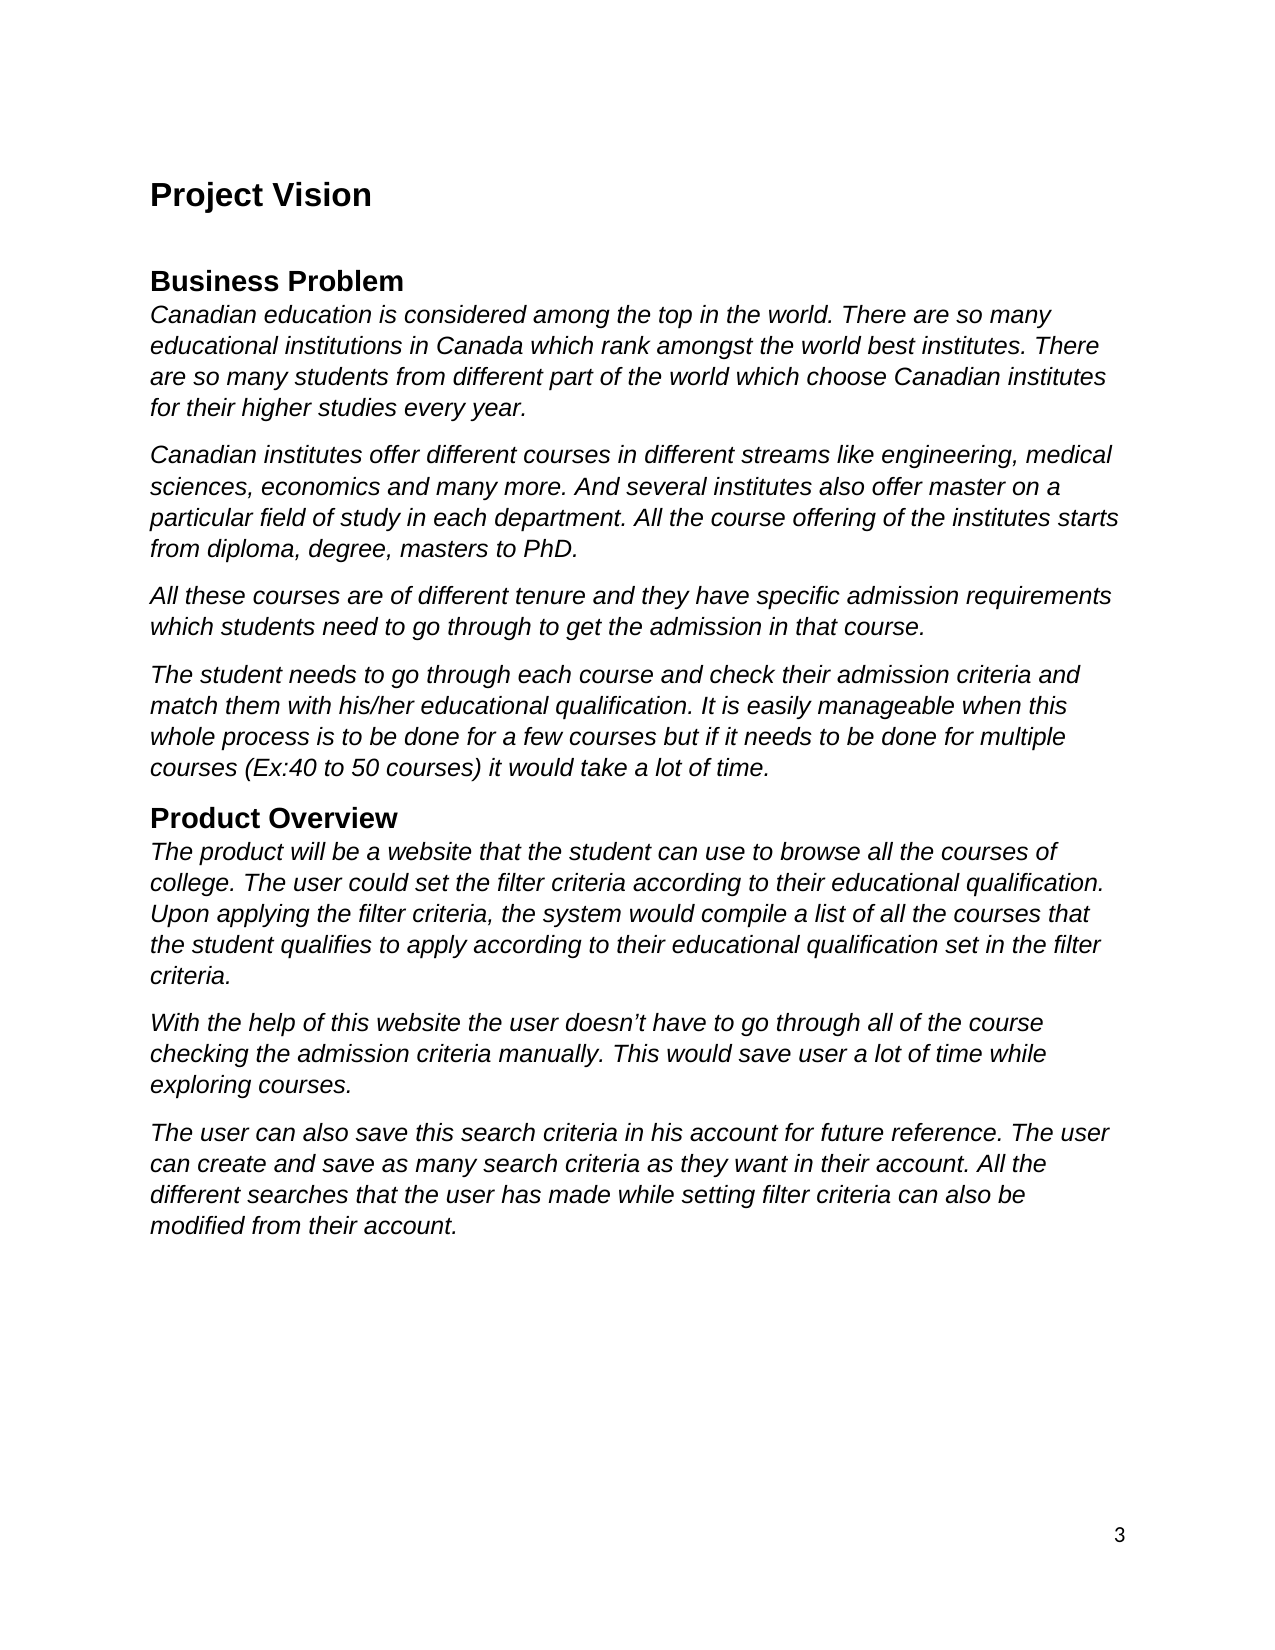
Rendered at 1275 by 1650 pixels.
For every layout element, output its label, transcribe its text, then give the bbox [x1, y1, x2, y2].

text Canadian education is considered among the top in the world. There are so many educational institutions in Canada which rank amongst the world best institutes. There are so many students from different part of the world which choose Canadian institutes for their higher studies every year. [150, 300, 1125, 422]
subtitle Business Problem [150, 264, 1125, 298]
text The user can also save this search criteria in his account for future reference. The user can create and save as many search criteria as they want in their account. All the different searches that the user has made while setting filter criteria can also be modified from their account. [150, 1118, 1125, 1240]
subtitle Product Overview [150, 801, 1125, 834]
text With the help of this website the user doesn’t have to go through all of the course checking the admission criteria manually. This would save user a lot of time while exploring courses. [150, 1008, 1125, 1099]
text The student needs to go through each course and check their admission criteria and match them with his/her educational qualification. It is easily manageable when this whole process is to be done for a few courses but if it needs to be done for multiple courses (Ex:40 to 50 courses) it would take a lot of time. [150, 660, 1125, 782]
text The product will be a website that the student can use to browse all the courses of college. The user could set the filter criteria according to their educational qualification. Upon applying the filter criteria, the system would compile a list of all the courses that the student qualifies to apply according to their educational qualification set in the filter criteria. [150, 836, 1125, 989]
text All these courses are of different tenure and they have specific admission requirements which students need to go through to get the admission in that course. [150, 581, 1125, 641]
subtitle Project Vision [150, 175, 1125, 213]
text Canadian institutes offer different courses in different streams like engineering, medical sciences, economics and many more. And several institutes also offer master on a particular field of study in each department. All the course offering of the institutes starts from diploma, degree, masters to PhD. [150, 441, 1125, 562]
